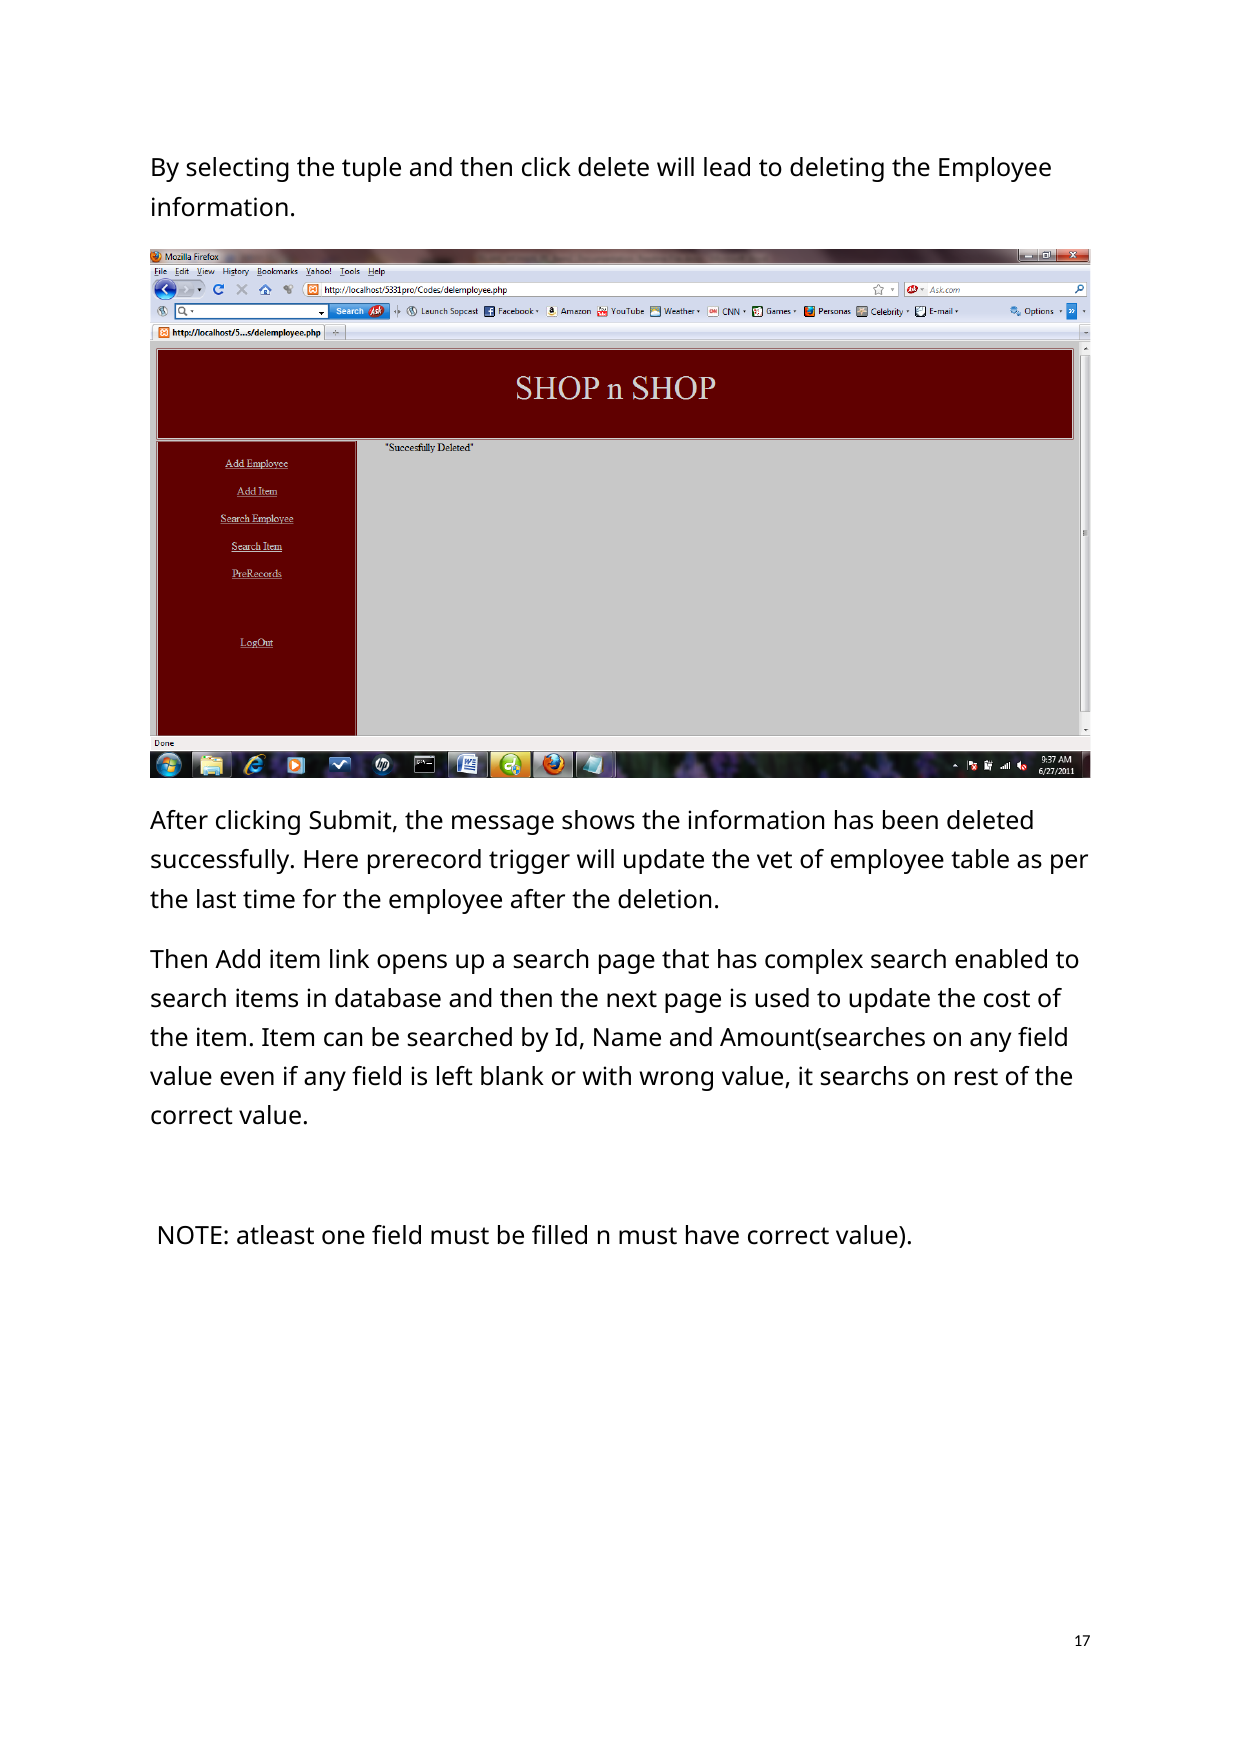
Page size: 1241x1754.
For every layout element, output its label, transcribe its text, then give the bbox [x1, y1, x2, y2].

text By selecting the tuple and then click delete will lead to deleting the Employee information. [150, 150, 1090, 223]
text Then Add item link opens up a search page that has complex search enabled to search items in database and then the next page is used to update the cost of the item. Item can be searched by Id, Name and Amount(searches on any field value even if any field is left blank or with wrong value, it searchs on rest of the correct value. [150, 941, 1090, 1132]
text NOTE: atleast one field must be filled n must have correct value). [150, 1218, 1090, 1252]
text After clicking Submit, the message shows the information has been deleted successfully. Here prerecord trigger will update the vet of employee table as per the last time for the employee after the deletion. [150, 803, 1090, 915]
picture [150, 249, 1091, 778]
